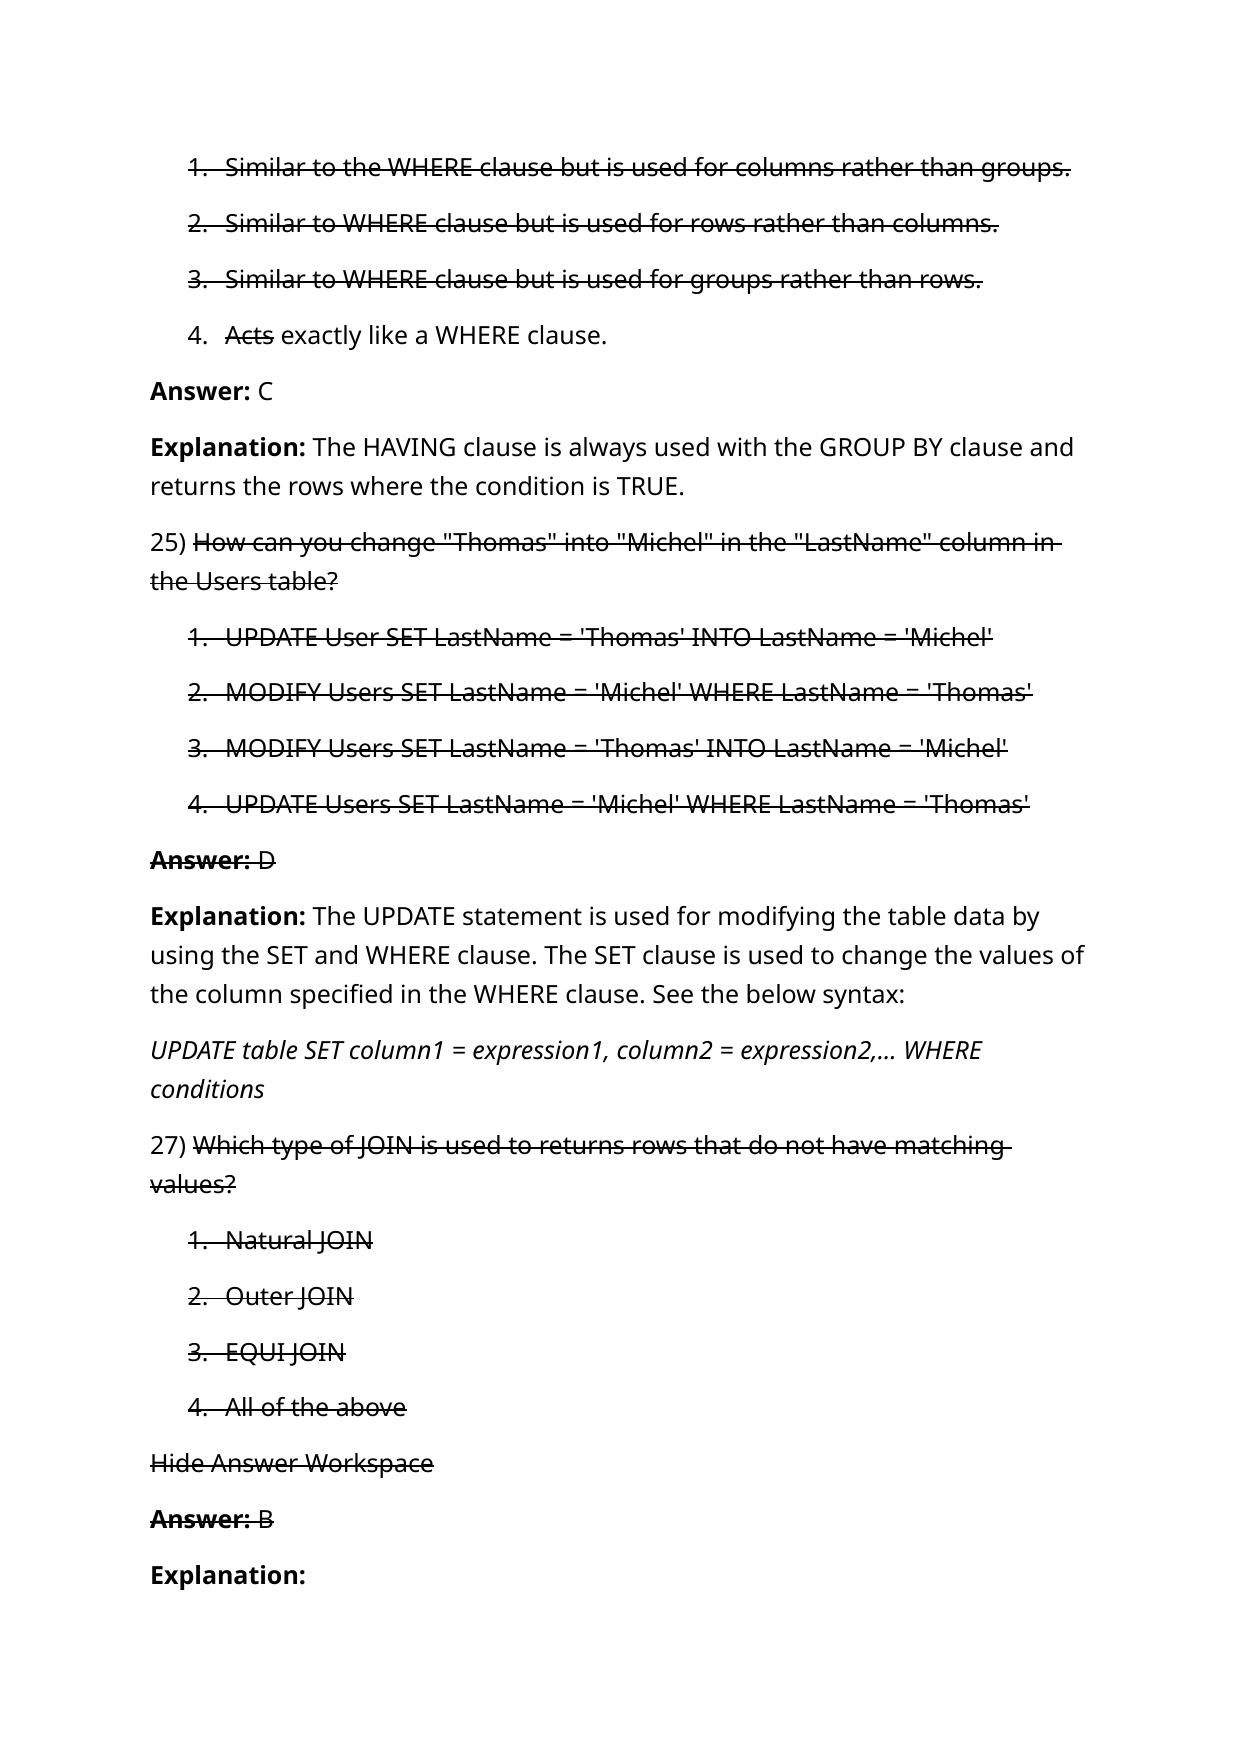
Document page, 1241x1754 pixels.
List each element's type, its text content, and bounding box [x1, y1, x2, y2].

list Similar to WHERE clause but is used for groups rather than rows. [187, 262, 1090, 296]
text Hide Answer Workspace [150, 1446, 1090, 1480]
text Explanation: The UPDATE statement is used for modifying the table data by using the SET and WHERE clause. The SET clause is used to change the values of the column specified in the WHERE clause. See the below syntax: [150, 898, 1090, 1011]
list Acts exactly like a WHERE clause. [187, 317, 1090, 352]
text 27) Which type of JOIN is used to returns rows that do not have matching values? [150, 1127, 1090, 1201]
text Answer: C [150, 373, 1090, 407]
text 25) How can you change "Thomas" into "Michel" in the "LastName" column in the Users table? [150, 524, 1090, 597]
list Outer JOIN [187, 1278, 1090, 1312]
text Answer: D [150, 842, 1090, 877]
list UPDATE User SET LastName = 'Thomas' INTO LastName = 'Michel' [187, 619, 1090, 653]
list EQUI JOIN [187, 1334, 1090, 1368]
list Natural JOIN [187, 1222, 1090, 1257]
text Answer: B [150, 1502, 1090, 1536]
list All of the above [187, 1390, 1090, 1424]
list Similar to the WHERE clause but is used for columns rather than groups. [187, 150, 1090, 184]
list Similar to WHERE clause but is used for rows rather than columns. [187, 206, 1090, 240]
text UPDATE table SET column1 = expression1, column2 = expression2,... WHERE conditions [150, 1032, 1090, 1106]
list MODIFY Users SET LastName = 'Thomas' INTO LastName = 'Michel' [187, 731, 1090, 765]
text Explanation: The HAVING clause is always used with the GROUP BY clause and returns the rows where the condition is TRUE. [150, 429, 1090, 502]
text Explanation: [150, 1557, 1090, 1592]
list MODIFY Users SET LastName = 'Michel' WHERE LastName = 'Thomas' [187, 675, 1090, 709]
list UPDATE Users SET LastName = 'Michel' WHERE LastName = 'Thomas' [187, 787, 1090, 821]
